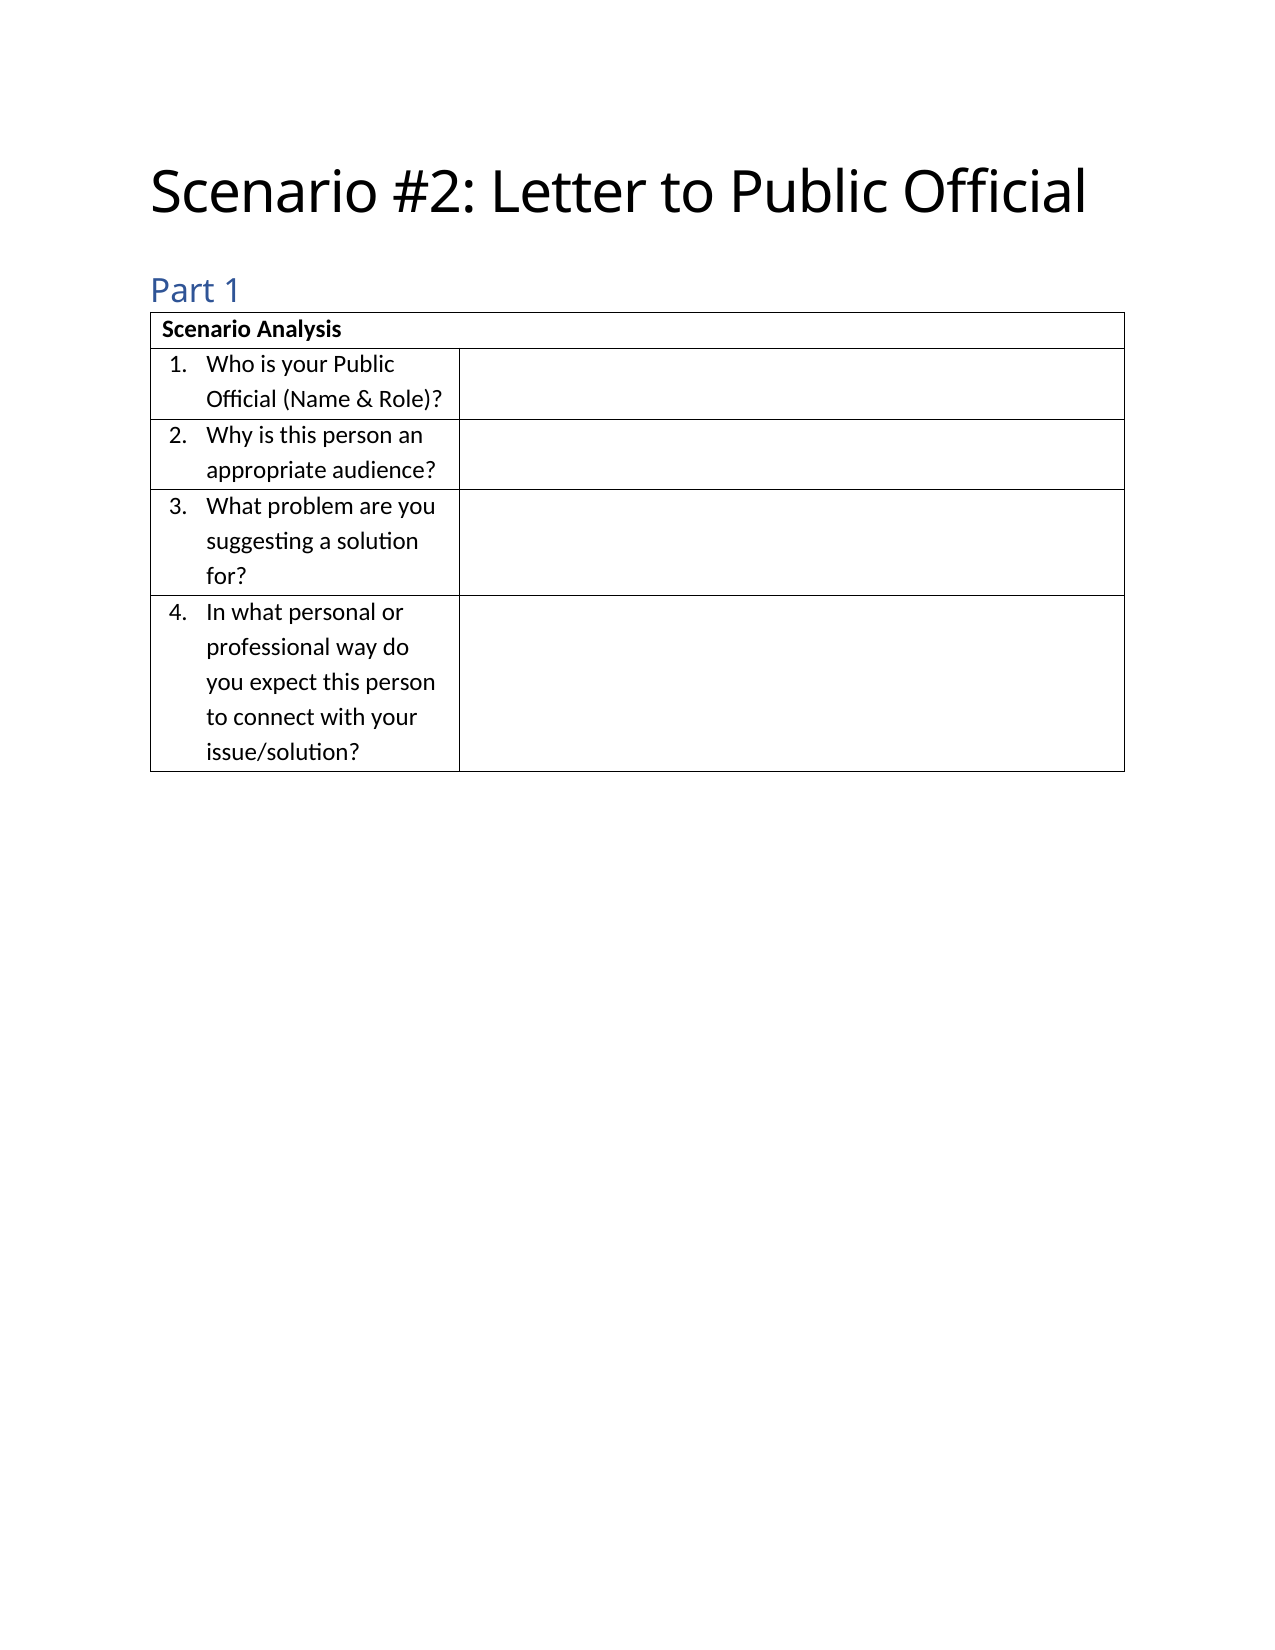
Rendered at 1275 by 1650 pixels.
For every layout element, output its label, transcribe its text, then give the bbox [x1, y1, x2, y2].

table_cell What problem are you suggesting a solution for? [151, 490, 459, 595]
table_cell In what personal or professional way do you expect this person to connect with your issue/solution? [151, 596, 459, 771]
table_cell [460, 490, 1124, 595]
table_cell [460, 420, 1124, 489]
table_cell [460, 596, 1124, 771]
title Scenario #2: Letter to Public Official [150, 150, 1125, 229]
table_header Scenario Analysis [151, 313, 1124, 348]
table_cell Why is this person an appropriate audience? [151, 420, 459, 489]
table_cell [460, 349, 1124, 418]
table_cell Who is your Public Official (Name & Role)? [151, 349, 459, 418]
subtitle Part 1 [150, 266, 1125, 312]
